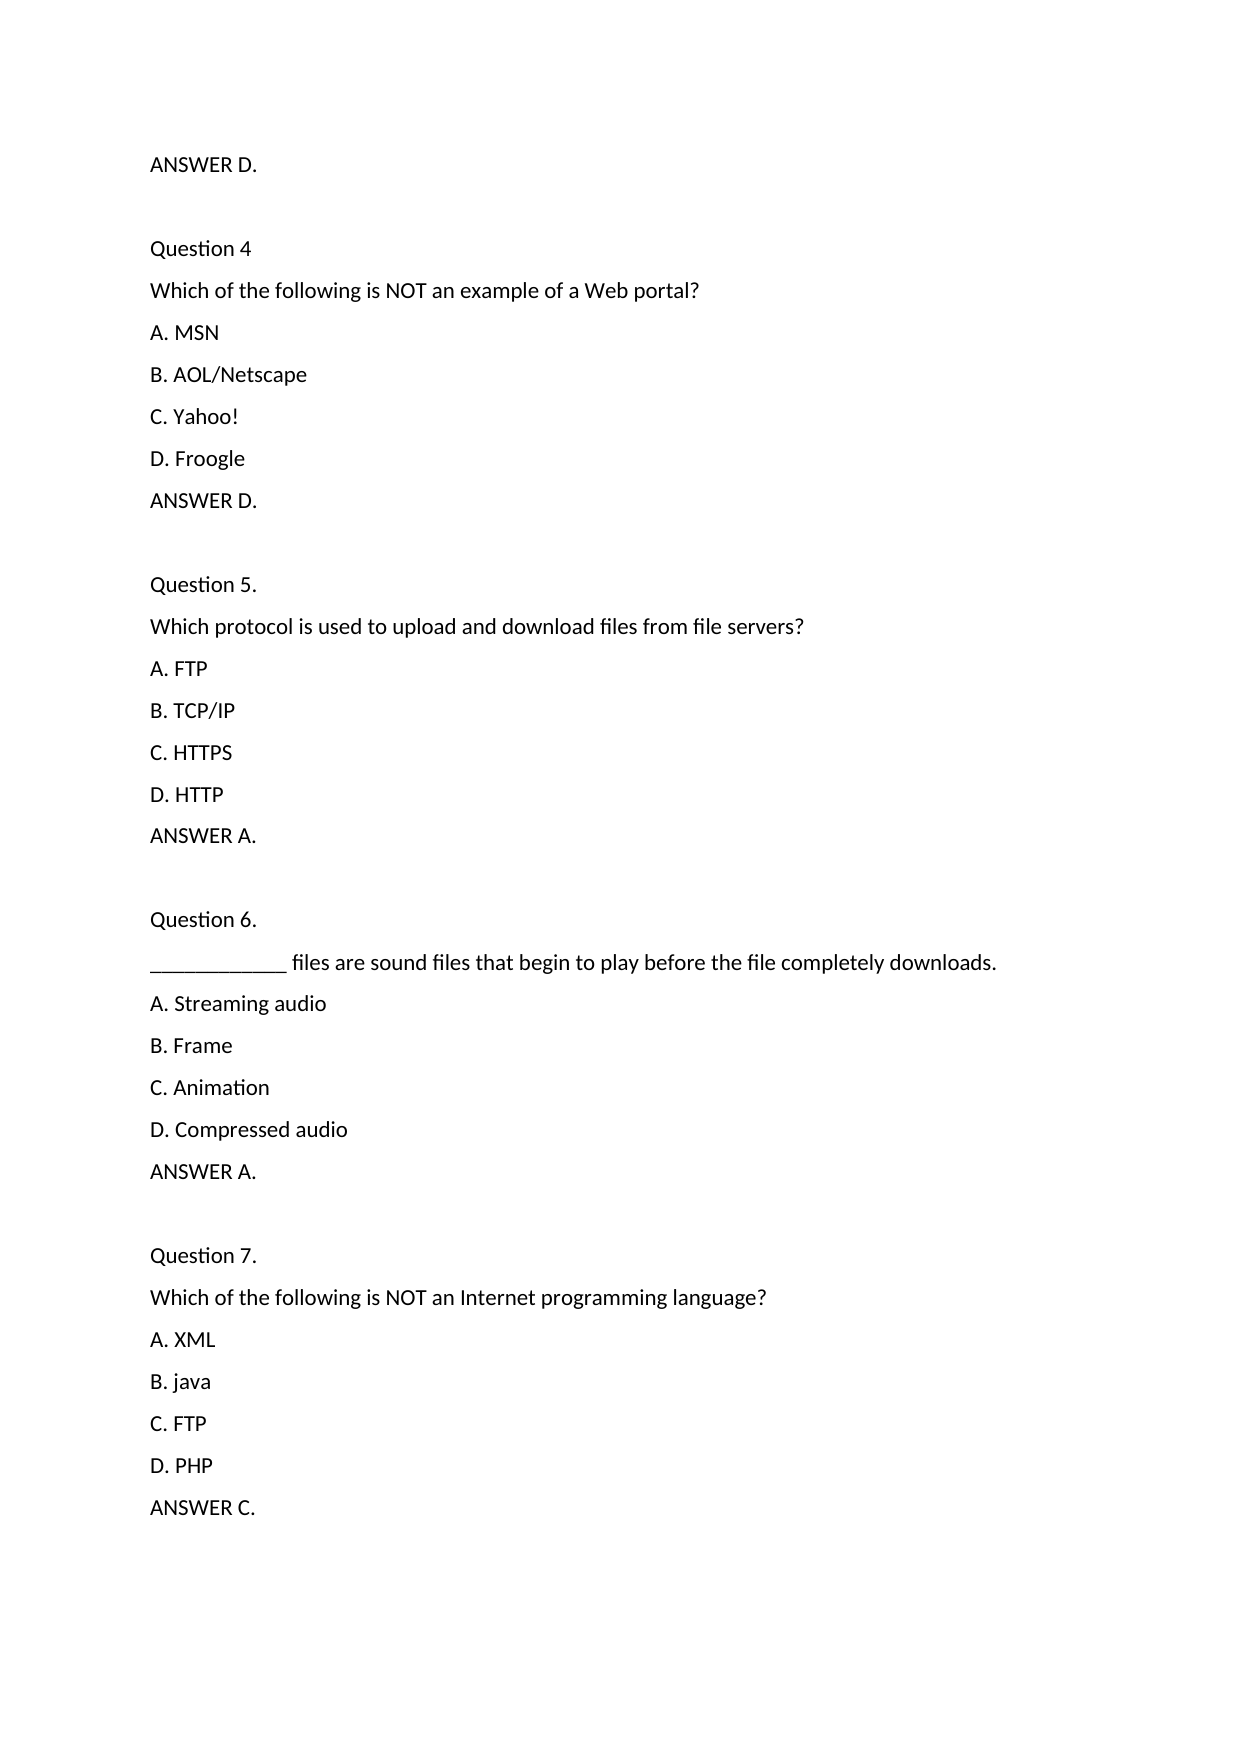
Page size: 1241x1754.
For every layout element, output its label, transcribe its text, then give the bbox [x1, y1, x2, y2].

text ____________ files are sound files that begin to play before the file completely downloads. [150, 948, 1090, 976]
text ANSWER D. [150, 486, 1090, 514]
text D. HTTP [150, 780, 1090, 808]
text A. Streaming audio [150, 989, 1090, 1018]
text C. HTTPS [150, 738, 1090, 766]
text B. java [150, 1367, 1090, 1395]
text C. Yahoo! [150, 402, 1090, 430]
text Question 6. [150, 906, 1090, 934]
text ANSWER C. [150, 1493, 1090, 1521]
text ANSWER A. [150, 1157, 1090, 1186]
text Question 4 [150, 234, 1090, 262]
text Question 7. [150, 1241, 1090, 1269]
text B. AOL/Netscape [150, 360, 1090, 388]
text A. MSN [150, 318, 1090, 346]
text A. XML [150, 1325, 1090, 1353]
text Which protocol is used to upload and download files from file servers? [150, 612, 1090, 640]
text C. Animation [150, 1073, 1090, 1102]
text ANSWER D. [150, 150, 1090, 178]
text B. Frame [150, 1032, 1090, 1059]
text Which of the following is NOT an example of a Web portal? [150, 276, 1090, 304]
text D. Compressed audio [150, 1116, 1090, 1143]
text Which of the following is NOT an Internet programming language? [150, 1283, 1090, 1311]
text C. FTP [150, 1409, 1090, 1437]
text D. Froogle [150, 444, 1090, 472]
text A. FTP [150, 654, 1090, 682]
text Question 5. [150, 570, 1090, 598]
text ANSWER A. [150, 822, 1090, 850]
text B. TCP/IP [150, 696, 1090, 724]
text D. PHP [150, 1451, 1090, 1479]
